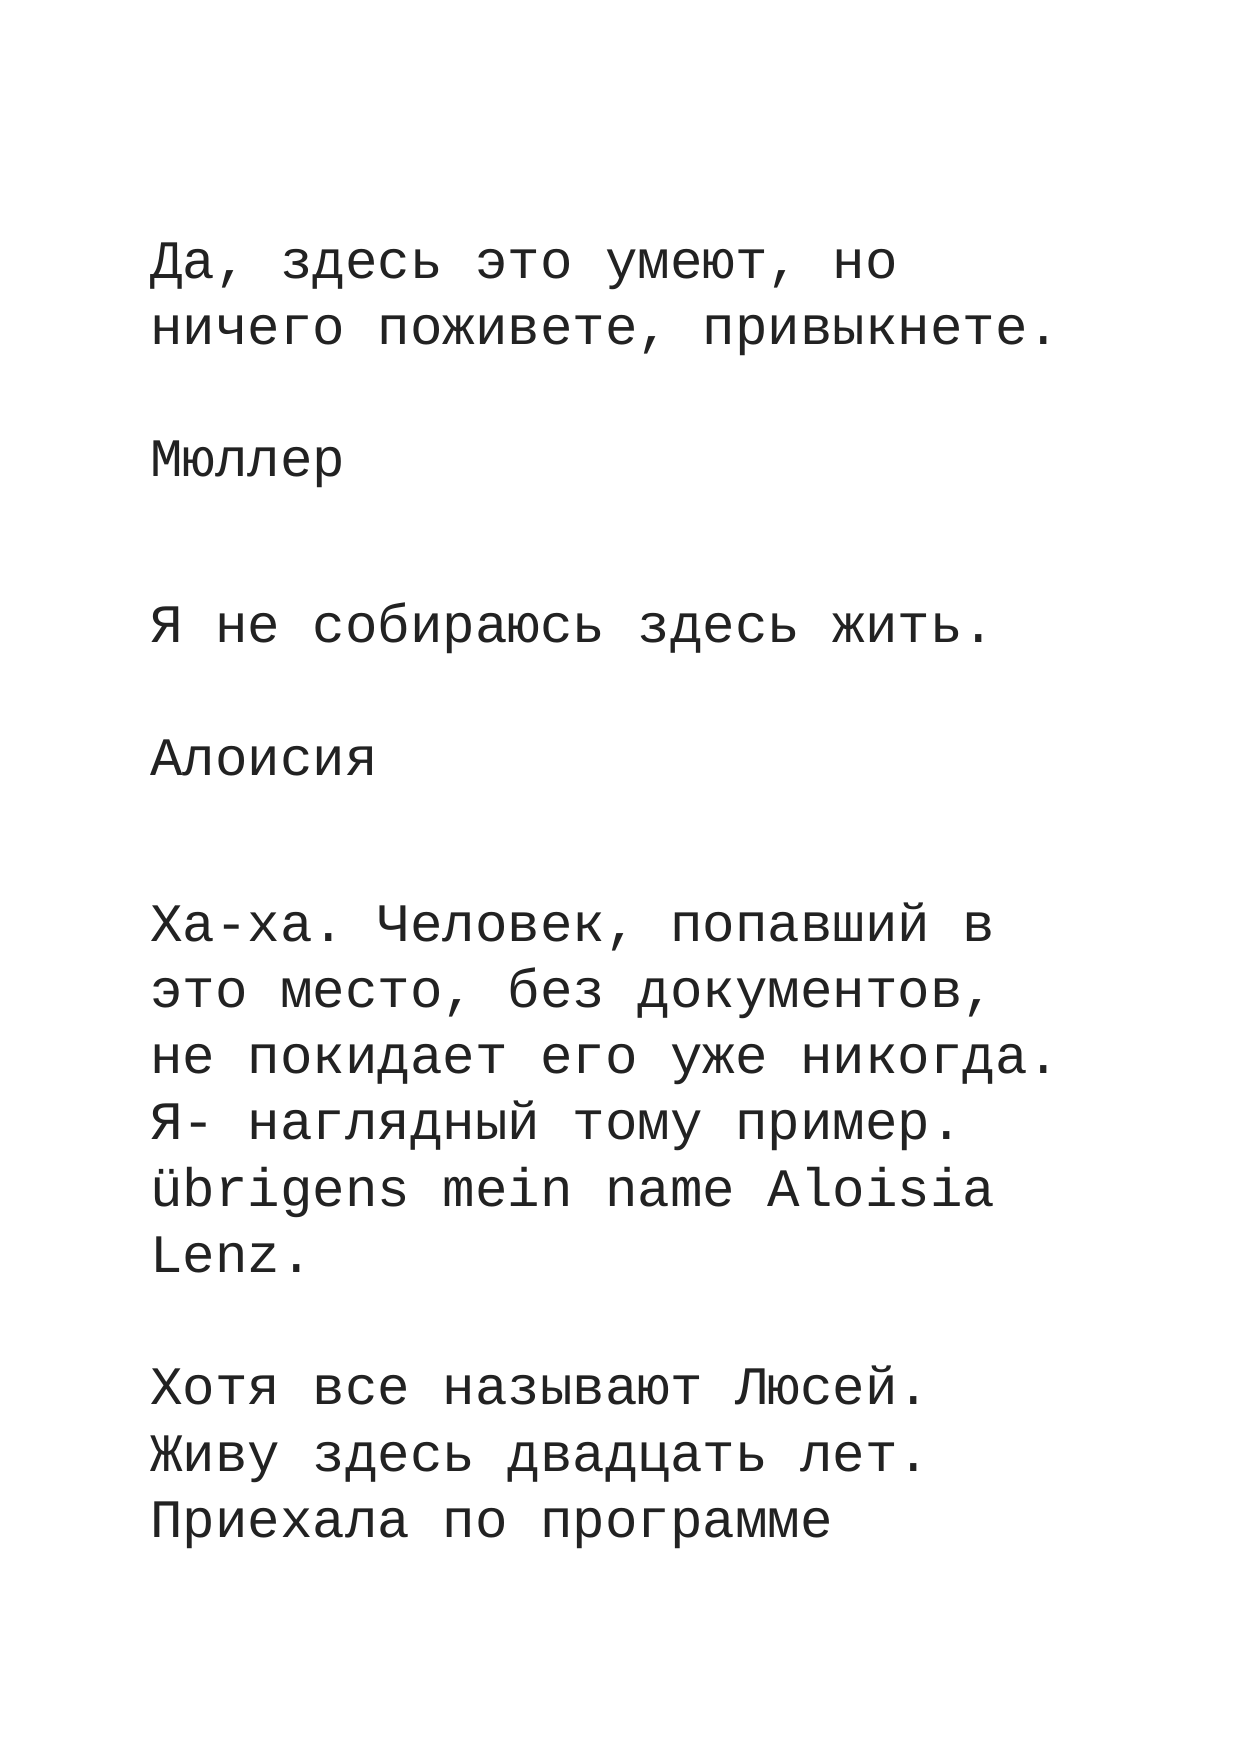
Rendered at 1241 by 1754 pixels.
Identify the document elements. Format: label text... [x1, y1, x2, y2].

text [150, 896, 1090, 1553]
text Я не собираюсь здесь жить. Алоисия [150, 597, 1090, 791]
text Да, здесь это умеют, но ничего поживете, привыкнете. Мюллер [150, 233, 1090, 493]
